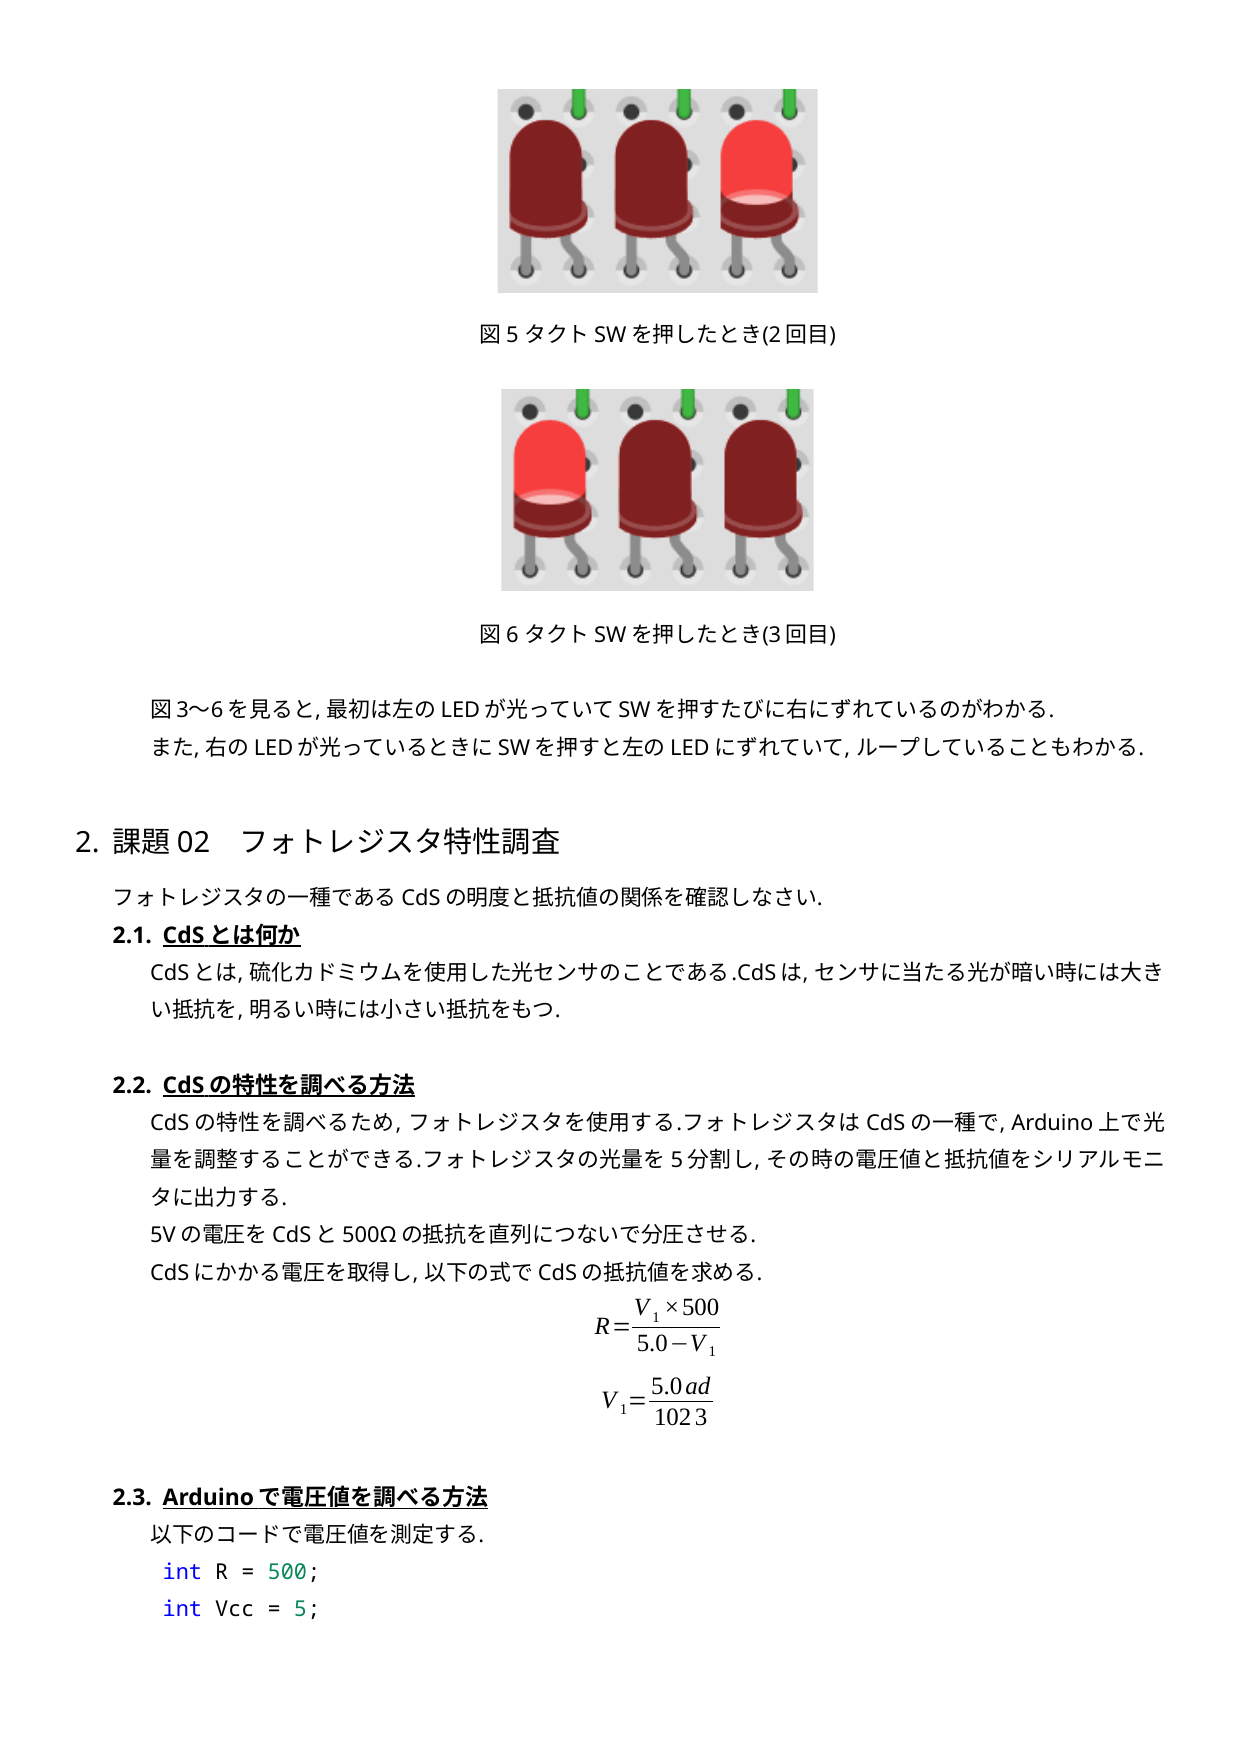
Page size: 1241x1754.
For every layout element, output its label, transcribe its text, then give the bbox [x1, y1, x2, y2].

text CdSとは, 硫化カドミウムを使用した光センサのことである.CdSは, センサに当たる光が暗い時には大きい抵抗を, 明るい時には小さい抵抗をもつ. [150, 952, 1165, 1027]
text 5Vの電圧をCdSと500Ωの抵抗を直列につないで分圧させる. [150, 1214, 1165, 1252]
text 図5 タクトSWを押したとき(2回目) [150, 314, 1165, 352]
text 以下のコードで電圧値を測定する. [150, 1514, 1165, 1552]
subtitle 課題02 フォトレジスタ特性調査 [75, 802, 1165, 877]
picture [497, 89, 818, 293]
subtitle CdSとは何か [112, 914, 1165, 952]
text また, 右のLEDが光っているときにSWを押すと左のLEDにずれていて, ループしていることもわかる. [150, 727, 1165, 764]
text int R = 500; [162, 1552, 1165, 1589]
text CdSにかかる電圧を取得し, 以下の式でCdSの抵抗値を求める. [150, 1252, 1165, 1289]
text CdSの特性を調べるため, フォトレジスタを使用する.フォトレジスタはCdSの一種で, Arduino上で光量を調整することができる.フォトレジスタの光量を5分割し, その時の電圧値と抵抗値をシリアルモニタに出力する. [150, 1102, 1165, 1214]
text int Vcc = 5; [162, 1589, 1165, 1627]
subtitle CdSの特性を調べる方法 [112, 1064, 1165, 1102]
text 図3～6を見ると, 最初は左のLEDが光っていてSWを押すたびに右にずれているのがわかる. [150, 689, 1165, 727]
text 図6 タクトSWを押したとき(3回目) [150, 614, 1165, 652]
subtitle Arduinoで電圧値を調べる方法 [112, 1477, 1165, 1514]
text フォトレジスタの一種であるCdSの明度と抵抗値の関係を確認しなさい. [75, 877, 1165, 914]
picture [501, 389, 814, 591]
